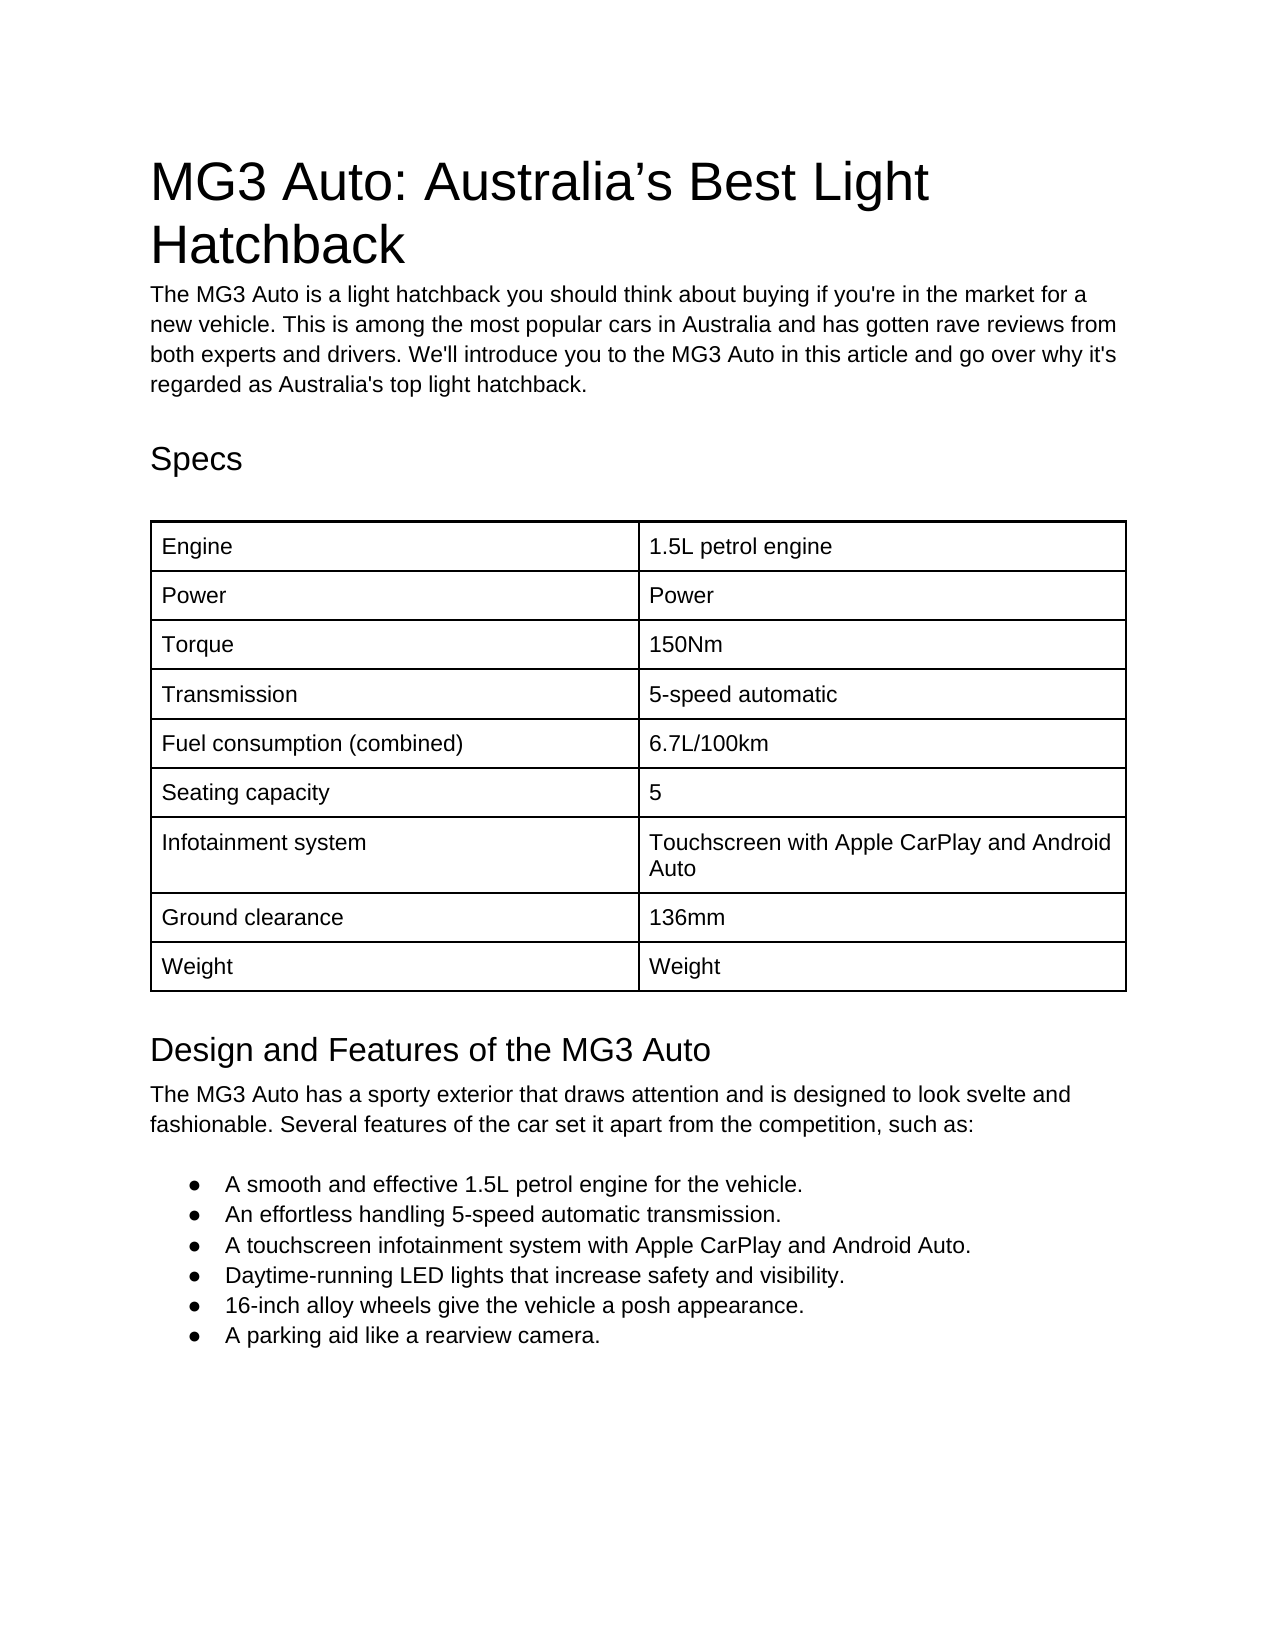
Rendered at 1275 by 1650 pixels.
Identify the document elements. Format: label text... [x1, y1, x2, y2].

table_cell 136mm [640, 894, 1125, 941]
list A parking aid like a rearview camera. [187, 1322, 1125, 1349]
table_cell 150Nm [640, 621, 1125, 668]
table_cell Torque [152, 621, 638, 668]
text The MG3 Auto has a sporty exterior that draws attention and is designed to look svelte and fashionable. Several features of the car set it apart from the competition, such as: [150, 1081, 1125, 1137]
table_cell Touchscreen with Apple CarPlay and Android Auto [640, 818, 1125, 892]
table_cell 6.7L/100km [640, 720, 1125, 767]
list A touchscreen infotainment system with Apple CarPlay and Android Auto. [187, 1232, 1125, 1258]
list An effortless handling 5-speed automatic transmission. [187, 1201, 1125, 1228]
table_cell Power [152, 572, 638, 619]
table_cell 5-speed automatic [640, 670, 1125, 717]
list A smooth and effective 1.5L petrol engine for the vehicle. [187, 1171, 1125, 1198]
table_cell Seating capacity [152, 769, 638, 816]
text The MG3 Auto is a light hatchback you should think about buying if you're in the market for a new vehicle. This is among the most popular cars in Australia and has gotten rave reviews from both experts and drivers. We'll introduce you to the MG3 Auto in this article and go over why it's regarded as Australia's top light hatchback. [150, 281, 1125, 398]
subtitle Design and Features of the MG3 Auto [150, 1030, 1125, 1068]
table_cell Infotainment system [152, 818, 638, 892]
table_header 1.5L petrol engine [640, 523, 1125, 569]
table_cell 5 [640, 769, 1125, 816]
table_header Engine [152, 523, 638, 569]
table_cell Fuel consumption (combined) [152, 720, 638, 767]
table_cell Weight [152, 943, 638, 990]
table_cell Transmission [152, 670, 638, 717]
table_cell Power [640, 572, 1125, 619]
table_cell Ground clearance [152, 894, 638, 941]
table_cell Weight [640, 943, 1125, 990]
list 16-inch alloy wheels give the vehicle a posh appearance. [187, 1292, 1125, 1318]
title MG3 Auto: Australia’s Best Light Hatchback [150, 150, 1125, 274]
list Daytime-running LED lights that increase safety and visibility. [187, 1262, 1125, 1288]
subtitle Specs [150, 439, 1125, 478]
